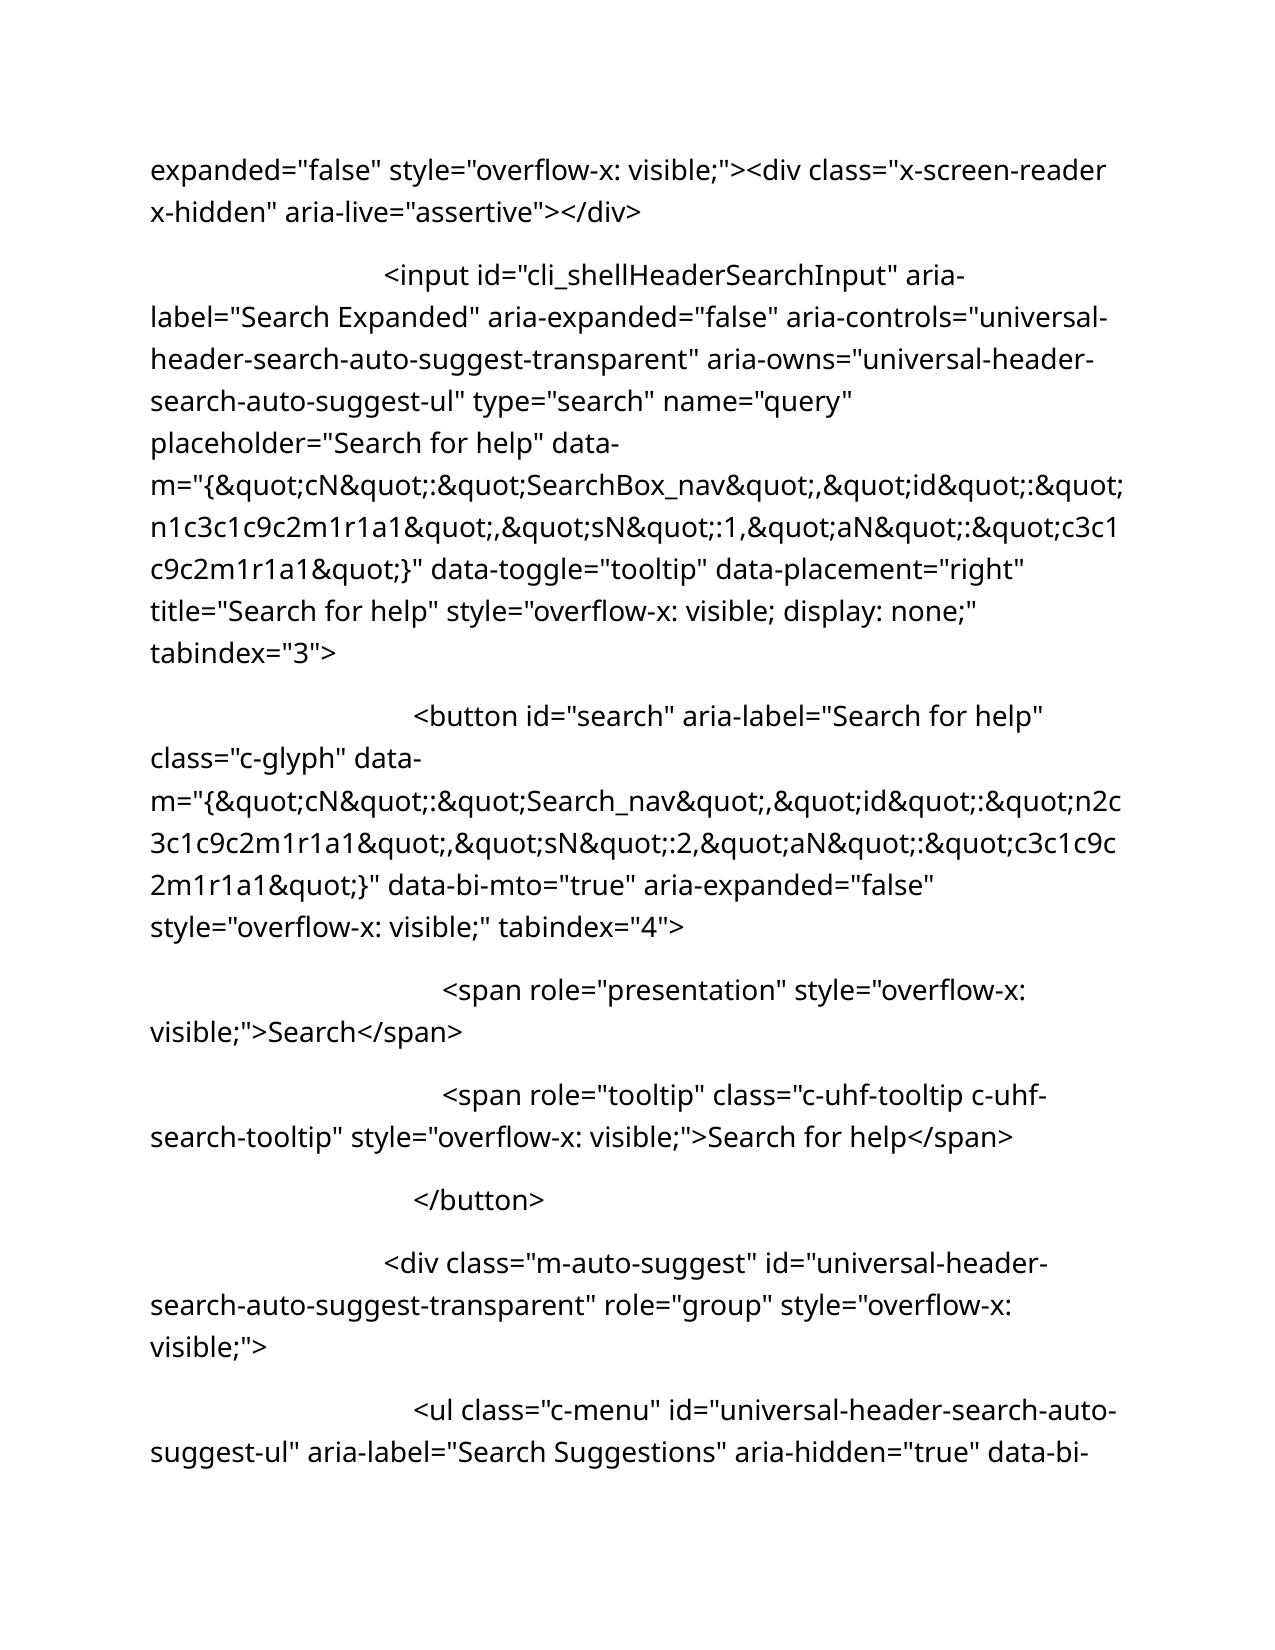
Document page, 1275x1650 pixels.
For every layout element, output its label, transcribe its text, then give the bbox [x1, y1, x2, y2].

text <span role="presentation" style="overflow-x: visible;">Search</span> [150, 970, 1125, 1050]
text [150, 150, 1125, 230]
text </button> [150, 1180, 1125, 1218]
text <span role="tooltip" class="c-uhf-tooltip c-uhf-search-tooltip" style="overflow-x: visible;">Search for help</span> [150, 1075, 1125, 1155]
text <button id="search" aria-label="Search for help" class="c-glyph" data-m="{&quot;cN&quot;:&quot;Search_nav&quot;,&quot;id&quot;:&quot;n2c3c1c9c2m1r1a1&quot;,&quot;sN&quot;:2,&quot;aN&quot;:&quot;c3c1c9c2m1r1a1&quot;}" data-bi-mto="true" aria-expanded="false" style="overflow-x: visible;" tabindex="4"> [150, 697, 1125, 945]
text <div class="m-auto-suggest" id="universal-header-search-auto-suggest-transparent" role="group" style="overflow-x: visible;"> [150, 1243, 1125, 1365]
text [150, 1390, 1125, 1470]
text <input id="cli_shellHeaderSearchInput" aria-label="Search Expanded" aria-expanded="false" aria-controls="universal-header-search-auto-suggest-transparent" aria-owns="universal-header-search-auto-suggest-ul" type="search" name="query" placeholder="Search for help" data-m="{&quot;cN&quot;:&quot;SearchBox_nav&quot;,&quot;id&quot;:&quot;n1c3c1c9c2m1r1a1&quot;,&quot;sN&quot;:1,&quot;aN&quot;:&quot;c3c1c9c2m1r1a1&quot;}" data-toggle="tooltip" data-placement="right" title="Search for help" style="overflow-x: visible; display: none;" tabindex="3"> [150, 255, 1125, 672]
